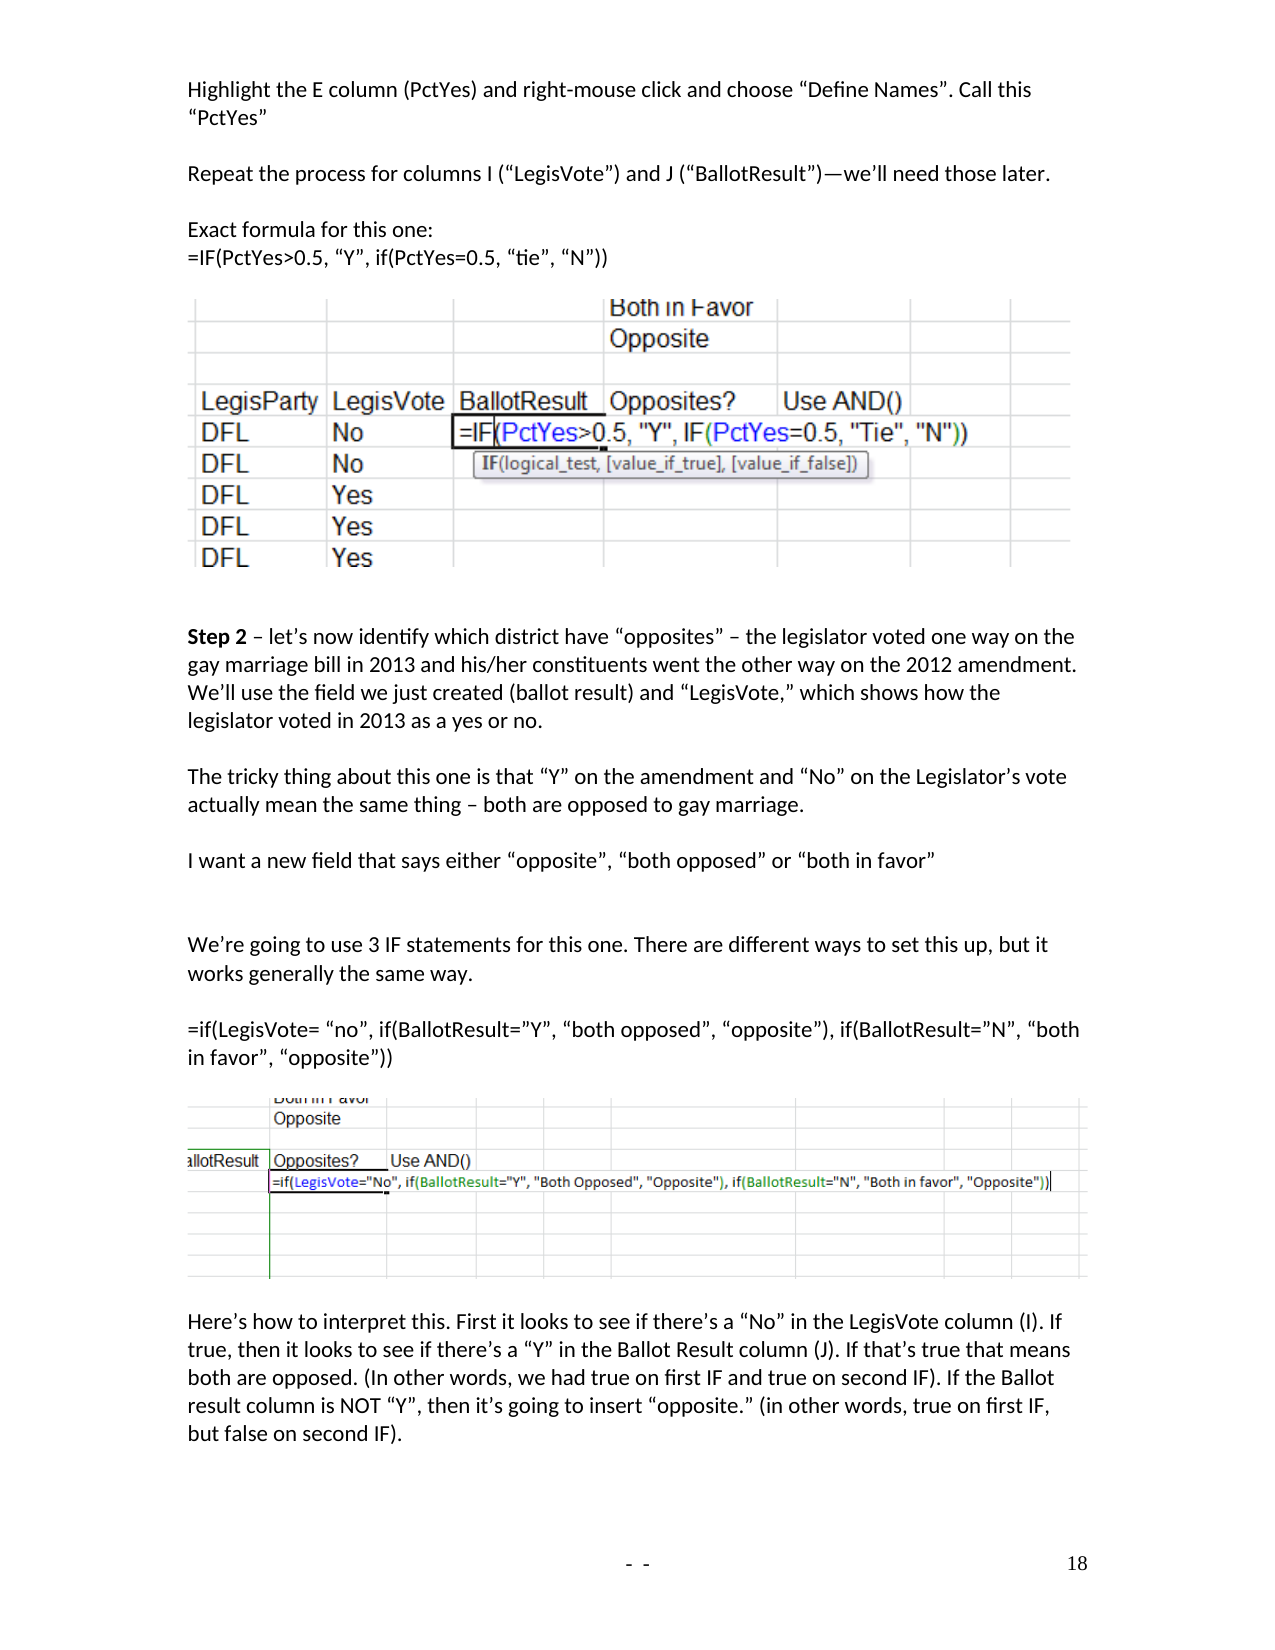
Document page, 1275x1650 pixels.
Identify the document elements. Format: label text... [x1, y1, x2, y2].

text Exact formula for this one: [187, 215, 1087, 243]
picture [187, 299, 1071, 567]
text =if(LegisVote= “no”, if(BallotResult=”Y”, “both opposed”, “opposite”), if(BallotResult=”N”, “both in favor”, “opposite”)) [187, 1015, 1087, 1071]
picture [187, 1098, 1088, 1279]
text We’re going to use 3 IF statements for this one. There are different ways to set this up, but it works generally the same way. [187, 931, 1087, 987]
text Highlight the E column (PctYes) and right-mouse click and choose “Define Names”. Call this “PctYes” [187, 75, 1087, 131]
text Repeat the process for columns I (“LegisVote”) and J (“BallotResult”)—we’ll need those later. [187, 159, 1087, 187]
text =IF(PctYes>0.5, “Y”, if(PctYes=0.5, “tie”, “N”)) [187, 243, 1087, 271]
text The tricky thing about this one is that “Y” on the amendment and “No” on the Legislator’s vote actually mean the same thing – both are opposed to gay marriage. [187, 762, 1087, 818]
text Step 2 – let’s now identify which district have “opposites” – the legislator voted one way on the gay marriage bill in 2013 and his/her constituents went the other way on the 2012 amendment. We’ll use the field we just created (ballot result) and “LegisVote,” which shows how the legislator voted in 2013 as a yes or no. [187, 622, 1087, 734]
text I want a new field that says either “opposite”, “both opposed” or “both in favor” [187, 847, 1087, 874]
